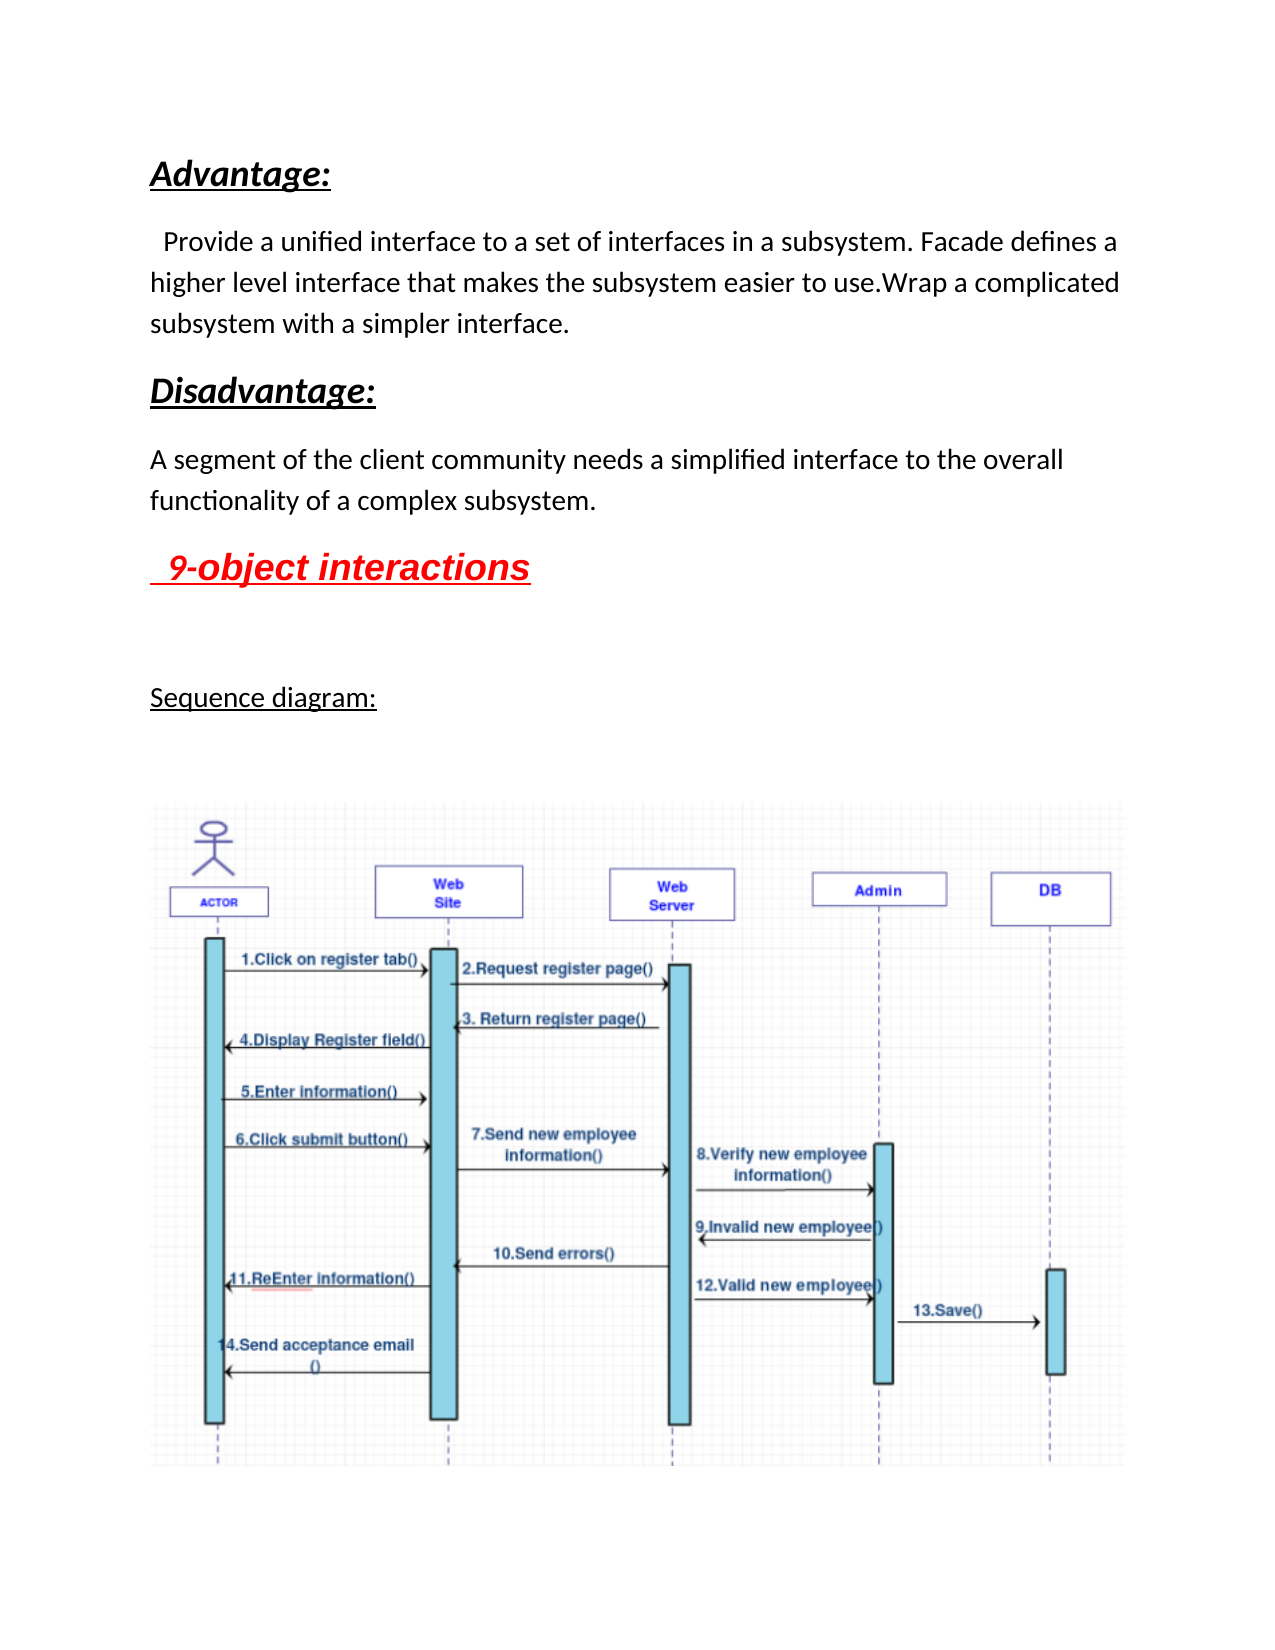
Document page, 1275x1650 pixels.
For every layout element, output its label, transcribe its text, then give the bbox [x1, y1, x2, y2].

text Sequence diagram: [150, 679, 1125, 714]
text Advantage: [150, 150, 1125, 196]
text Provide a unified interface to a set of interfaces in a subsystem. Facade defines a higher level interface that makes the subsystem easier to use.Wrap a complicated subsystem with a simpler interface. [150, 223, 1125, 341]
text Disadvantage: [150, 367, 1125, 413]
picture [150, 802, 1125, 1466]
text A segment of the client community needs a simplified interface to the overall functionality of a complex subsystem. [150, 441, 1125, 517]
text 9-object interactions [150, 543, 1125, 589]
